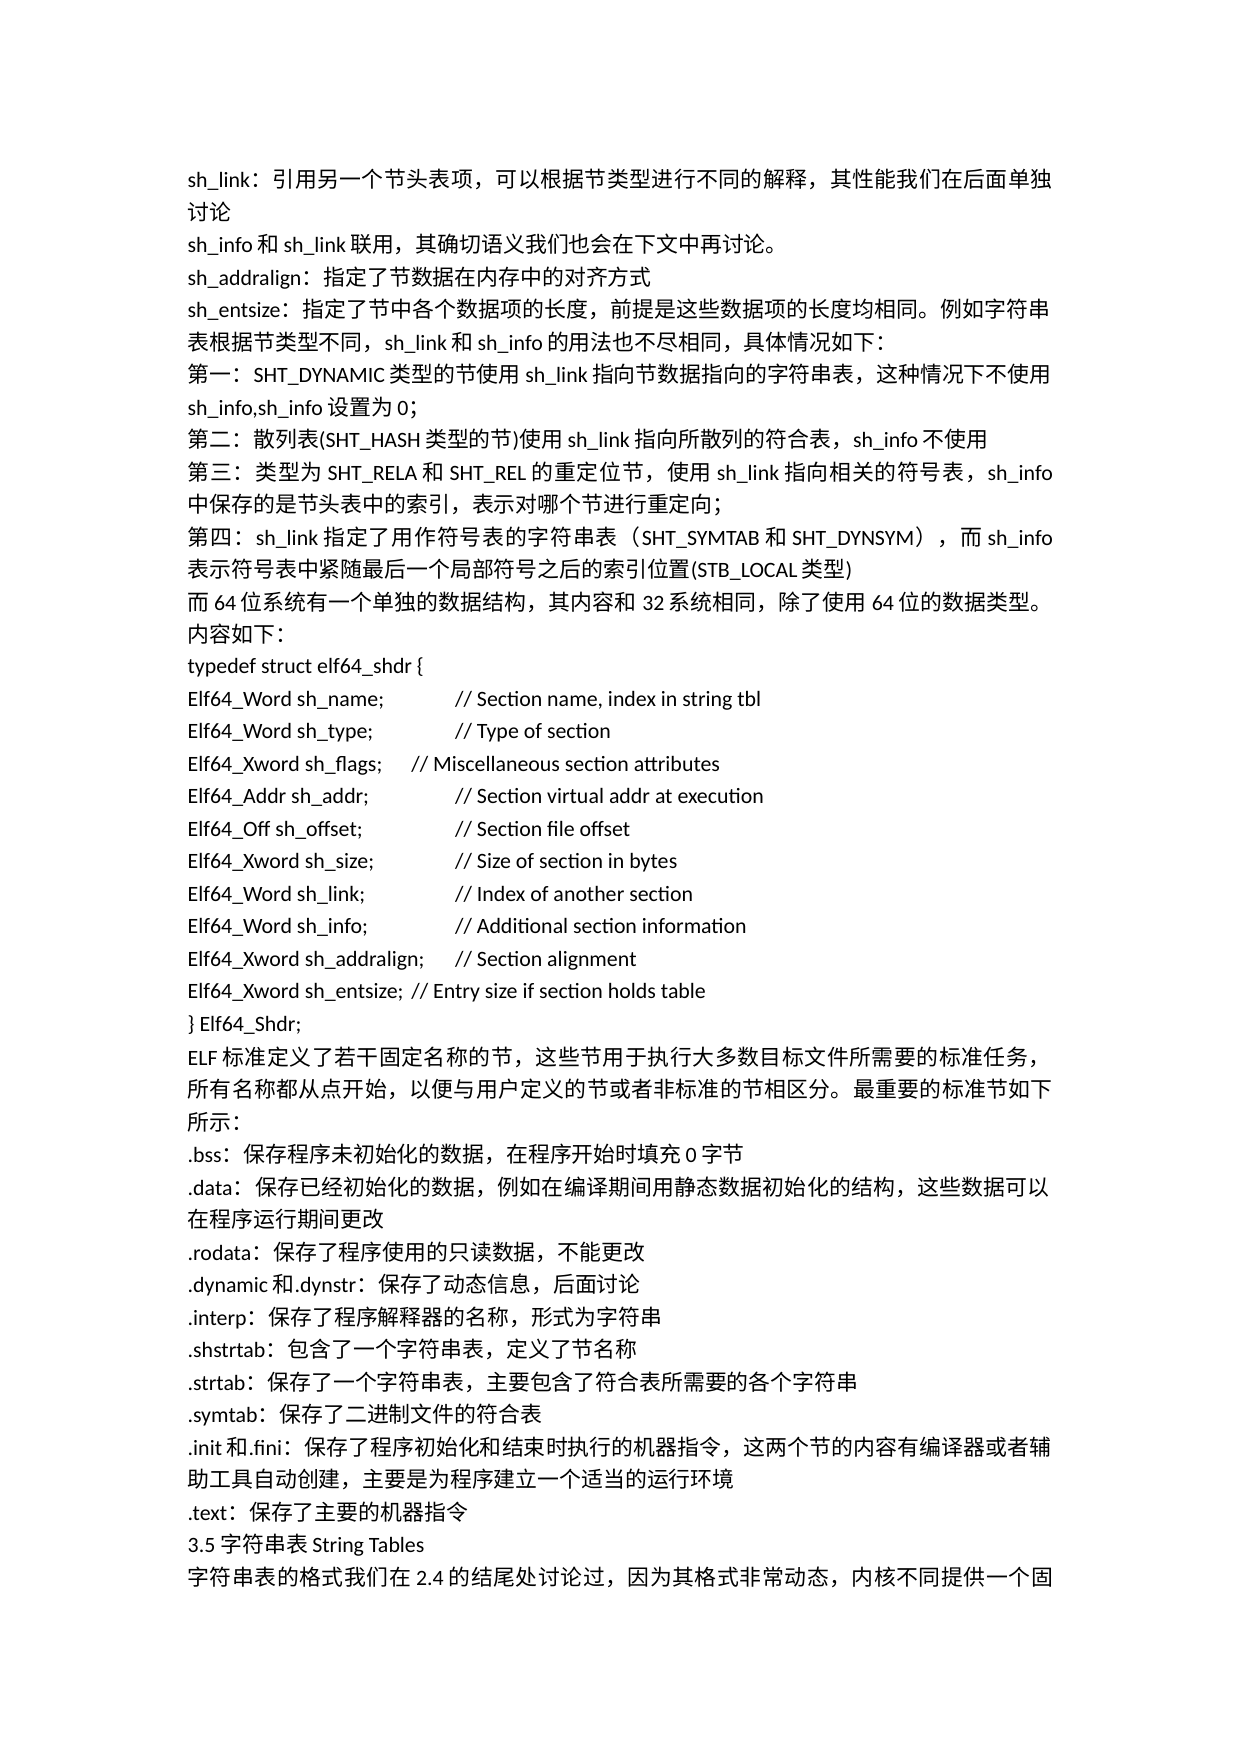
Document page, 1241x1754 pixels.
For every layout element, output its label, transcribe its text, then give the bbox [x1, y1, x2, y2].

text Elf64_Addr sh_addr; // Section virtual addr at execution [187, 779, 1053, 812]
text Elf64_Word sh_name; // Section name, index in string tbl [187, 682, 1053, 714]
text .bss：保存程序未初始化的数据，在程序开始时填充0字节 [187, 1137, 1053, 1169]
text .symtab：保存了二进制文件的符合表 [187, 1397, 1053, 1429]
text Elf64_Xword sh_addralign; // Section alignment [187, 942, 1053, 974]
text .shstrtab：包含了一个字符串表，定义了节名称 [187, 1332, 1053, 1364]
text .interp：保存了程序解释器的名称，形式为字符串 [187, 1299, 1053, 1332]
text Elf64_Word sh_link; // Index of another section [187, 877, 1053, 909]
text .dynamic和.dynstr：保存了动态信息，后面讨论 [187, 1267, 1053, 1299]
text typedef struct elf64_shdr { [187, 649, 1053, 682]
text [187, 1559, 1053, 1592]
text Elf64_Off sh_offset; // Section file offset [187, 812, 1053, 844]
text 3.5 字符串表String Tables [187, 1527, 1053, 1559]
text Elf64_Xword sh_entsize; // Entry size if section holds table [187, 974, 1053, 1007]
text .data：保存已经初始化的数据，例如在编译期间用静态数据初始化的结构，这些数据可以在程序运行期间更改 [187, 1169, 1053, 1234]
text .text：保存了主要的机器指令 [187, 1494, 1053, 1527]
text } Elf64_Shdr; [187, 1007, 1053, 1039]
text Elf64_Word sh_info; // Additional section information [187, 909, 1053, 942]
text ELF标准定义了若干固定名称的节，这些节用于执行大多数目标文件所需要的标准任务，所有名称都从点开始，以便与用户定义的节或者非标准的节相区分。最重要的标准节如下所示： [187, 1039, 1053, 1137]
text .rodata：保存了程序使用的只读数据，不能更改 [187, 1234, 1053, 1267]
text .strtab：保存了一个字符串表，主要包含了符合表所需要的各个字符串 [187, 1364, 1053, 1397]
text sh_addralign：指定了节数据在内存中的对齐方式 [187, 259, 1053, 292]
text Elf64_Word sh_type; // Type of section [187, 714, 1053, 747]
text 而64位系统有一个单独的数据结构，其内容和32系统相同，除了使用64位的数据类型。内容如下： [187, 584, 1053, 649]
text sh_entsize：指定了节中各个数据项的长度，前提是这些数据项的长度均相同。例如字符串表根据节类型不同，sh_link和sh_info的用法也不尽相同，具体情况如下： [187, 292, 1053, 357]
text sh_info和sh_link联用，其确切语义我们也会在下文中再讨论。 [187, 227, 1053, 259]
text 第二：散列表(SHT_HASH类型的节)使用sh_link指向所散列的符合表，sh_info不使用 [187, 422, 1053, 454]
text Elf64_Xword sh_flags; // Miscellaneous section attributes [187, 747, 1053, 779]
text 第一：SHT_DYNAMIC类型的节使用sh_link指向节数据指向的字符串表，这种情况下不使用sh_info,sh_info设置为0； [187, 357, 1053, 422]
text 第三：类型为SHT_RELA和SHT_REL的重定位节，使用sh_link指向相关的符号表，sh_info中保存的是节头表中的索引，表示对哪个节进行重定向； [187, 454, 1053, 519]
text .init和.fini：保存了程序初始化和结束时执行的机器指令，这两个节的内容有编译器或者辅助工具自动创建，主要是为程序建立一个适当的运行环境 [187, 1429, 1053, 1494]
text sh_link：引用另一个节头表项，可以根据节类型进行不同的解释，其性能我们在后面单独讨论 [187, 162, 1053, 227]
text Elf64_Xword sh_size; // Size of section in bytes [187, 844, 1053, 877]
text 第四：sh_link指定了用作符号表的字符串表（SHT_SYMTAB和SHT_DYNSYM），而sh_info表示符号表中紧随最后一个局部符号之后的索引位置(STB_LOCAL类型) [187, 519, 1053, 584]
